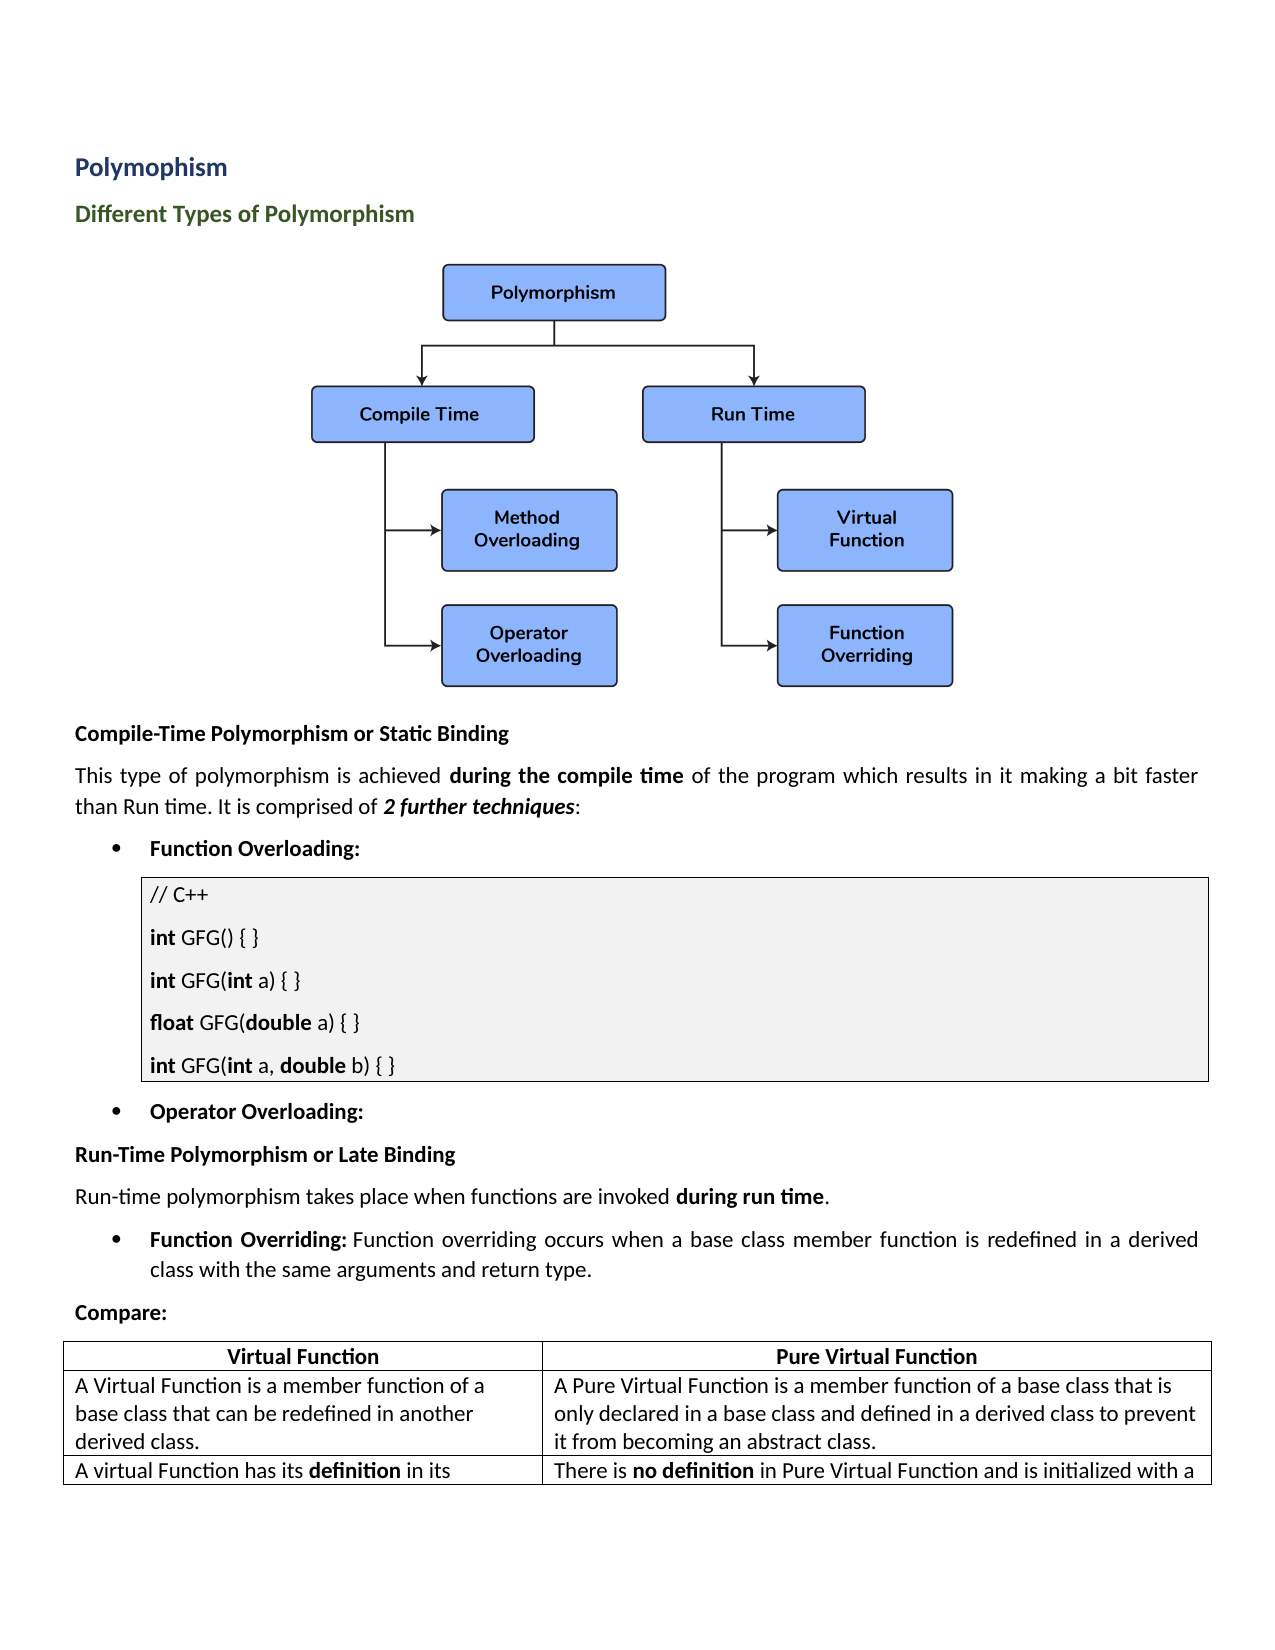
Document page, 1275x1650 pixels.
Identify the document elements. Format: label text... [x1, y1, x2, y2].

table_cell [64, 1456, 542, 1484]
text Compile-Time Polymorphism or Static Binding [75, 719, 1200, 747]
list Function Overriding: Function overriding occurs when a base class member function is redefined in a derived class with the same arguments and return type. [112, 1225, 1200, 1283]
text float GFG(double a) { } [142, 1005, 1208, 1036]
list Function Overloading: [112, 834, 1200, 862]
text Run-time polymorphism takes place when functions are invoked during run time. [75, 1182, 1200, 1210]
subtitle Different Types of Polymorphism [75, 198, 1200, 229]
text Run-Time Polymorphism or Late Binding [75, 1140, 1200, 1168]
subtitle Polymophism [75, 150, 1200, 183]
text int GFG() { } [142, 920, 1208, 951]
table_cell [543, 1456, 1211, 1484]
table_header Pure Virtual Function [543, 1342, 1211, 1370]
picture [275, 243, 1000, 705]
text int GFG(int a, double b) { } [142, 1048, 1208, 1081]
text // C++ [142, 878, 1208, 908]
text int GFG(int a) { } [142, 963, 1208, 994]
text Compare: [75, 1298, 1200, 1326]
table_cell A Virtual Function is a member function of a base class that can be redefined in another derived class. [64, 1371, 542, 1455]
list Operator Overloading: [112, 1097, 1200, 1125]
table_header Virtual Function [64, 1342, 542, 1370]
text This type of polymorphism is achieved during the compile time of the program which results in it making a bit faster than Run time. It is comprised of 2 further techniques: [75, 762, 1200, 820]
